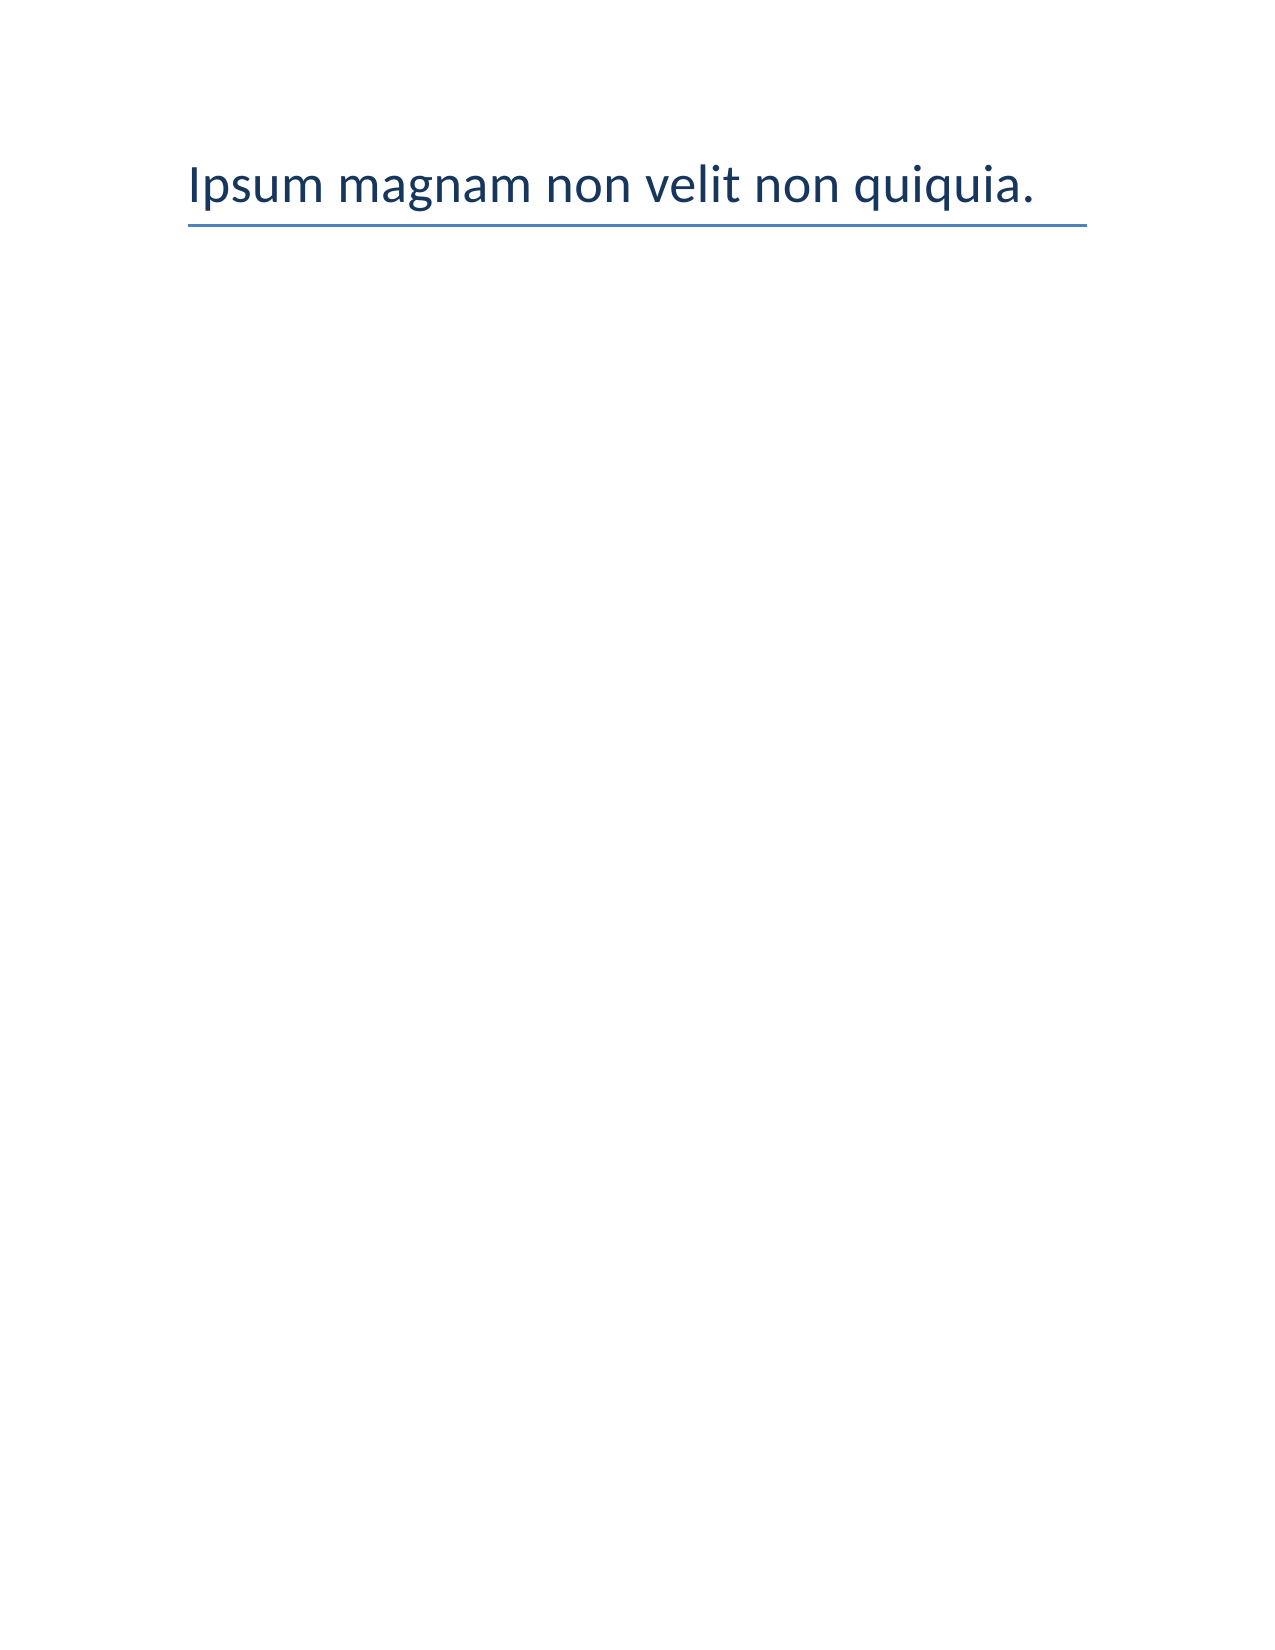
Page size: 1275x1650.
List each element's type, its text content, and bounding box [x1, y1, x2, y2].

title Ipsum magnam non velit non quiquia. [187, 150, 1087, 227]
